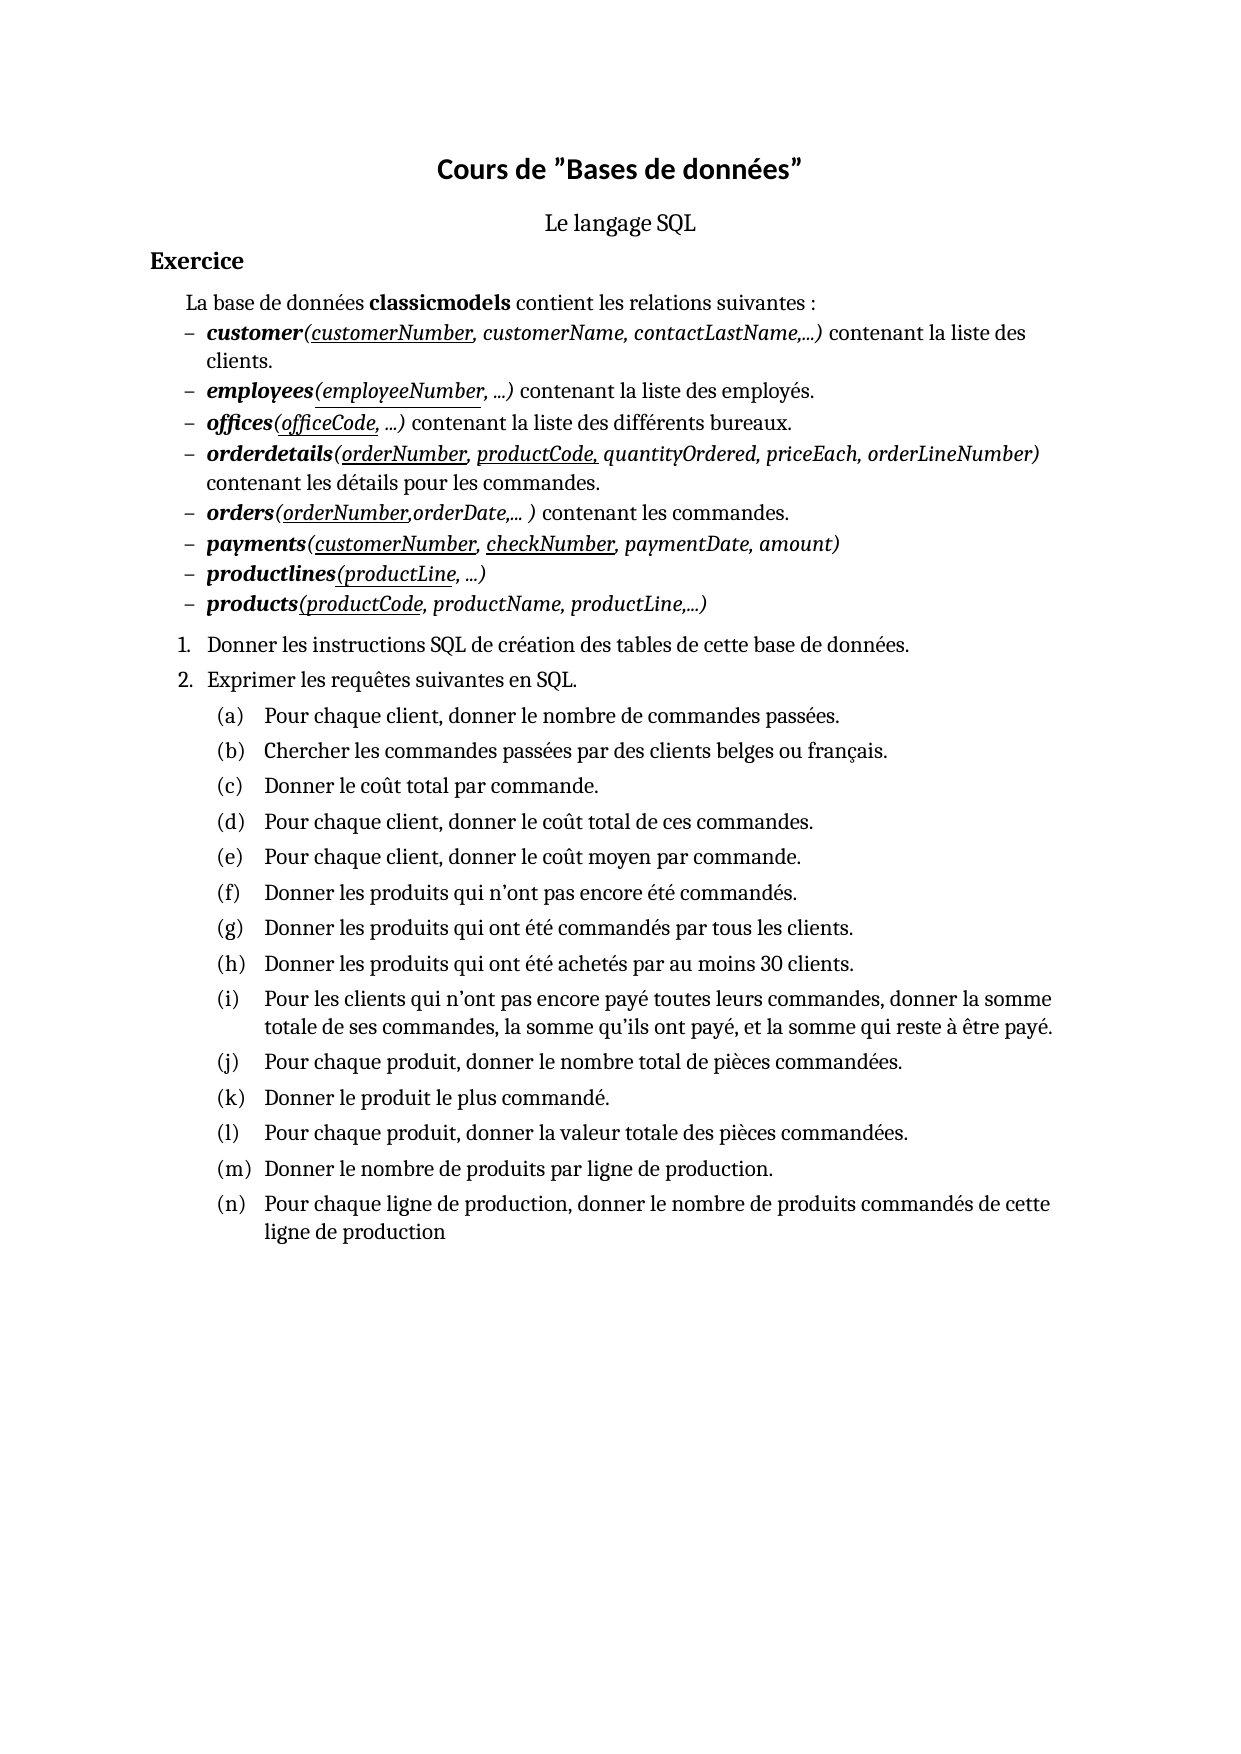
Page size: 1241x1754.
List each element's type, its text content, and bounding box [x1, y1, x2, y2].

list Donner le nombre de produits par ligne de production. [216, 1155, 1090, 1182]
list Pour chaque client, donner le nombre de commandes passées. [216, 702, 1090, 729]
list Pour chaque client, donner le coût total de ces commandes. [216, 809, 1090, 835]
list Donner le coût total par commande. [216, 773, 1090, 800]
list customer(customerNumber, customerName, contactLastName,...) contenant la liste des clients. [184, 319, 1090, 374]
list orders(orderNumber,orderDate,... ) contenant les commandes. [184, 499, 1090, 526]
list employees(employeeNumber, ...) contenant la liste des employés. [184, 378, 1090, 404]
text Le langage SQL [150, 209, 1090, 238]
list productlines(productLine, ...) [184, 561, 1090, 587]
list Donner les produits qui n’ont pas encore été commandés. [216, 879, 1090, 906]
text Exercice [150, 247, 1090, 276]
list products(productCode, productName, productLine,...) [184, 591, 1090, 618]
list Pour chaque produit, donner la valeur totale des pièces commandées. [216, 1120, 1090, 1146]
list Pour chaque client, donner le coût moyen par commande. [216, 844, 1090, 871]
list Donner le produit le plus commandé. [216, 1084, 1090, 1111]
list Donner les produits qui ont été commandés par tous les clients. [216, 915, 1090, 941]
list offices(officeCode, ...) contenant la liste des différents bureaux. [184, 409, 1090, 436]
text Cours de ”Bases de données” [150, 150, 1090, 187]
list Chercher les commandes passées par des clients belges ou français. [216, 738, 1090, 764]
list Exprimer les requêtes suivantes en SQL. [178, 667, 1090, 693]
text La base de données classicmodels contient les relations suivantes : [185, 289, 1090, 316]
list payments(customerNumber, checkNumber, paymentDate, amount) [184, 531, 1090, 557]
list Pour chaque produit, donner le nombre total de pièces commandées. [216, 1049, 1090, 1076]
list Donner les instructions SQL de création des tables de cette base de données. [178, 632, 1090, 658]
list Donner les produits qui ont été achetés par au moins 30 clients. [216, 950, 1090, 977]
list orderdetails(orderNumber, productCode, quantityOrdered, priceEach, orderLineNumber) contenant les détails pour les commandes. [184, 441, 1090, 496]
list Pour chaque ligne de production, donner le nombre de produits commandés de cette ligne de production [216, 1191, 1090, 1245]
list Pour les clients qui n’ont pas encore payé toutes leurs commandes, donner la somme totale de ses commandes, la somme qu’ils ont payé, et la somme qui reste à être payé. [216, 986, 1090, 1040]
